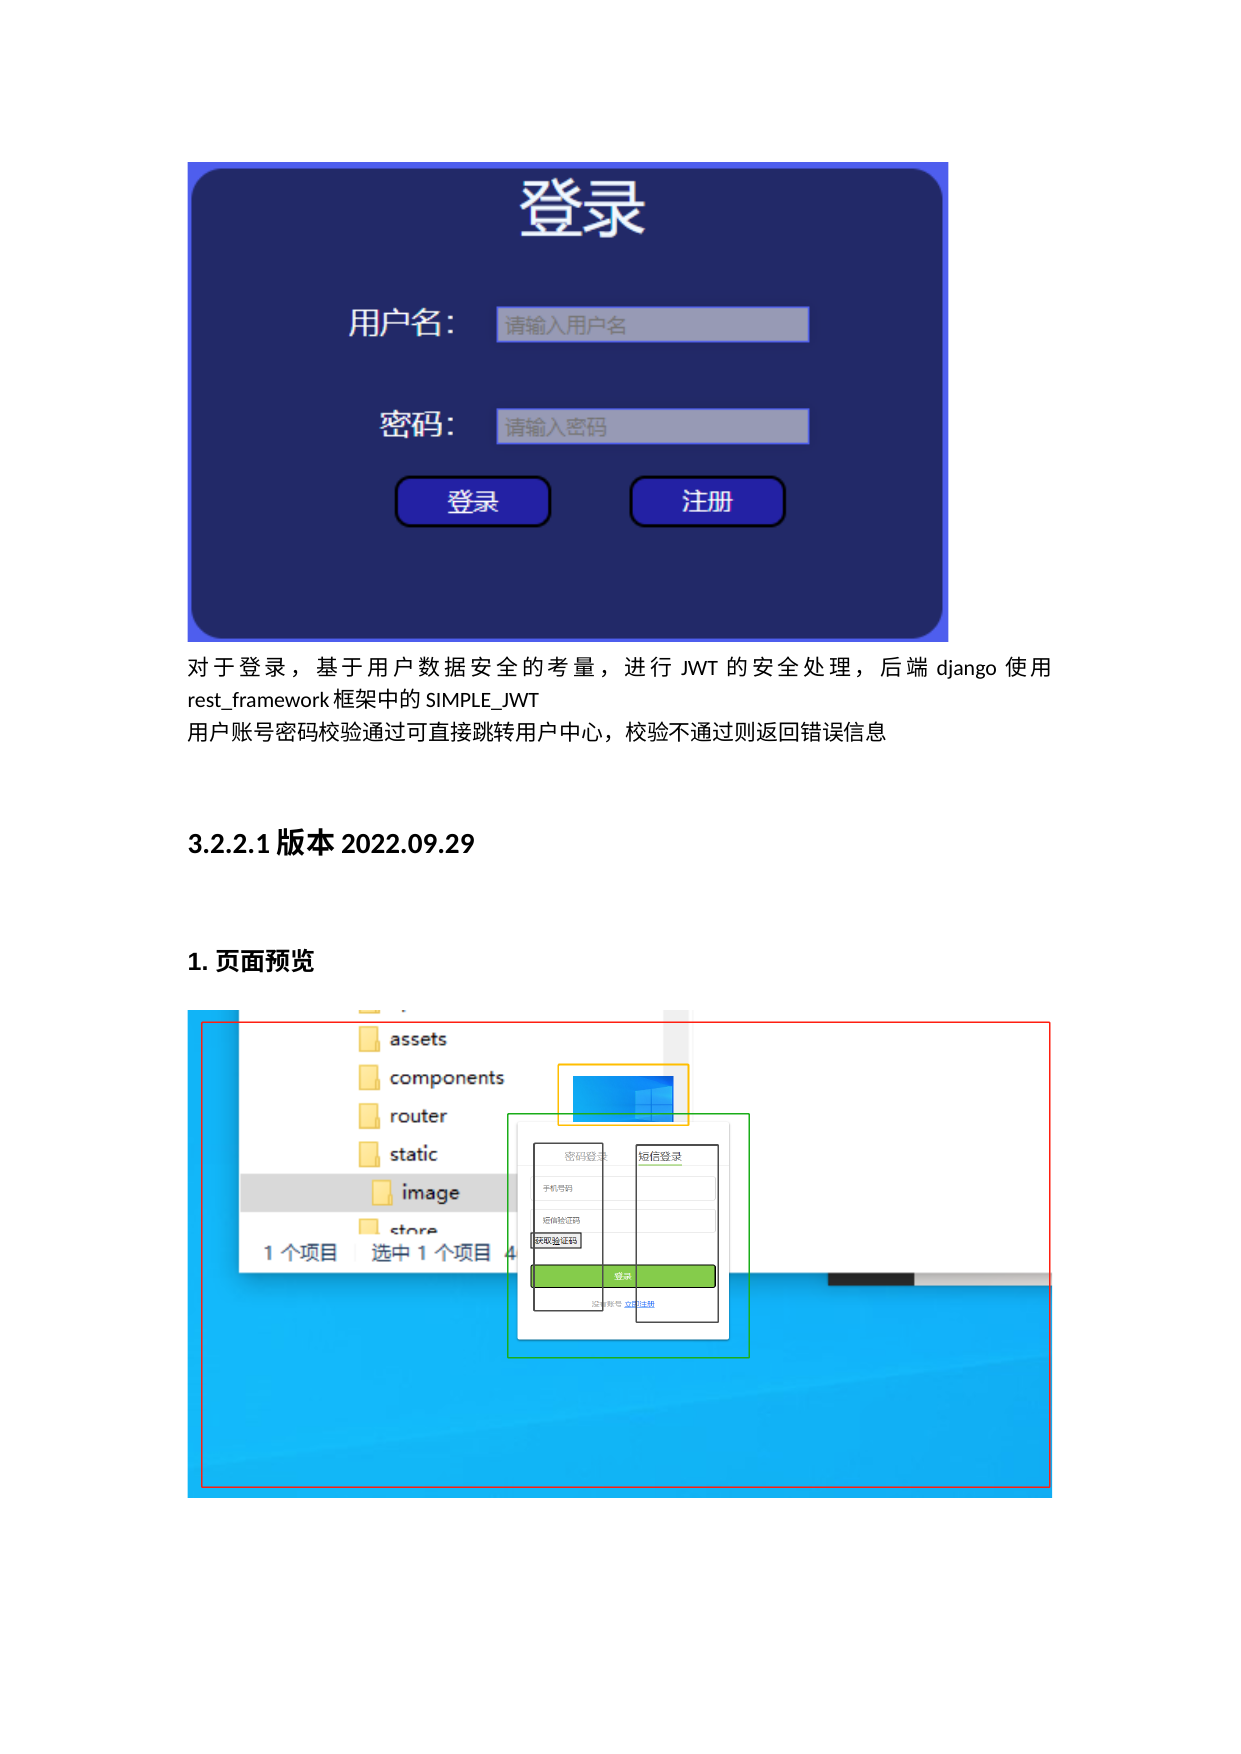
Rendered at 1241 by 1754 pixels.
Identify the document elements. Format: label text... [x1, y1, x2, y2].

picture [187, 162, 949, 642]
text 对于登录，基于用户数据安全的考量，进行JWT的安全处理，后端django使用rest_framework框架中的SIMPLE_JWT [187, 649, 1053, 714]
subtitle 3.2.2.1 版本2022.09.29 [187, 809, 1053, 874]
text 用户账号密码校验通过可直接跳转用户中心，校验不通过则返回错误信息 [187, 714, 1053, 747]
picture [239, 1010, 1053, 1339]
subtitle 1. 页面预览 [187, 927, 1053, 992]
